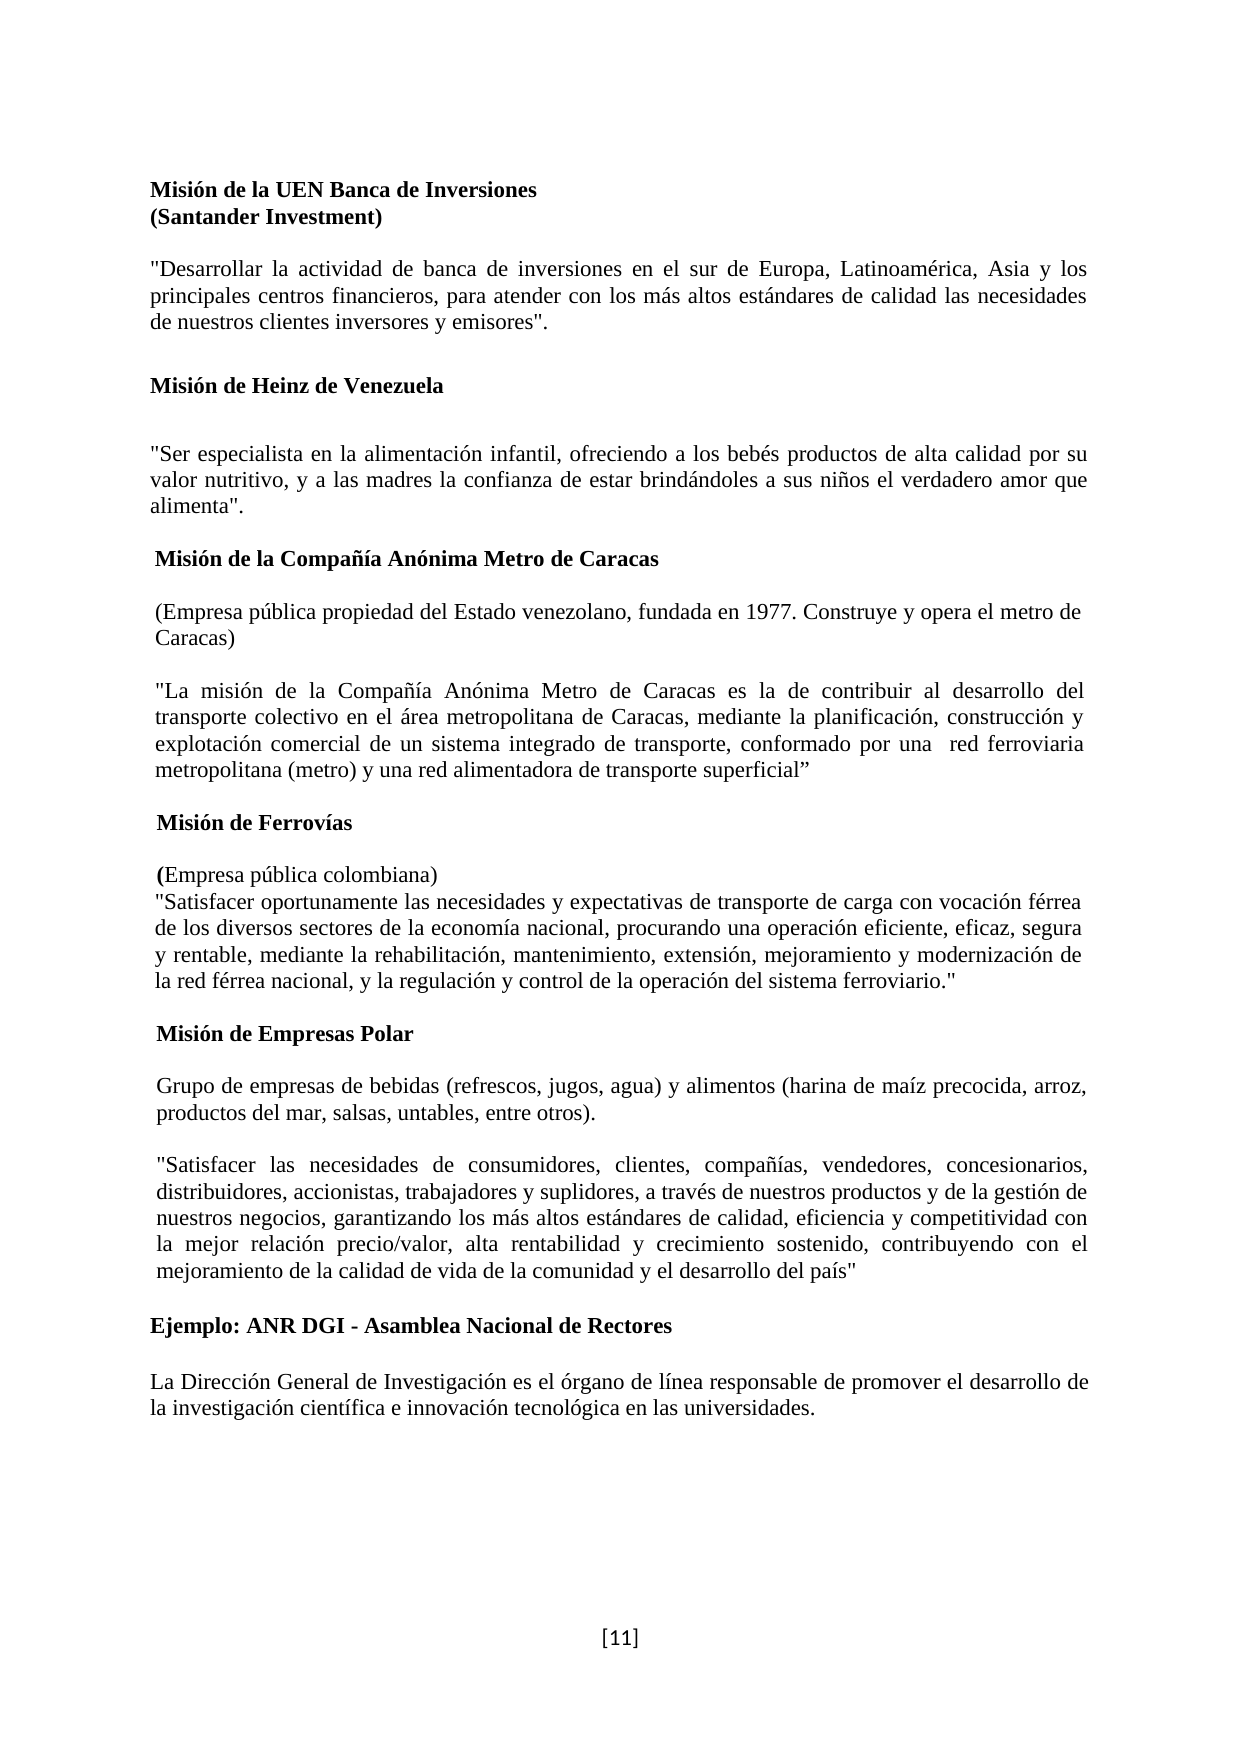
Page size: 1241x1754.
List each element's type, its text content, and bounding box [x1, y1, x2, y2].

text Ejemplo: ANR DGI - Asamblea Nacional de Rectores [150, 1312, 1090, 1339]
text La Dirección General de Investigación es el órgano de línea responsable de promover el desarrollo de la investigación científica e innovación tecnológica en las universidades. [150, 1368, 1090, 1421]
text Misión de Ferrovías [156, 809, 1076, 835]
text "Desarrollar la actividad de banca de inversiones en el sur de Europa, Latinoamérica, Asia y los principales centros financieros, para atender con los más altos estándares de calidad las necesidades de nuestros clientes inversores y emisores". [150, 255, 1089, 334]
text Misión de Heinz de Venezuela [150, 372, 1089, 398]
text Grupo de empresas de bebidas (refrescos, jugos, agua) y alimentos (harina de maíz precocida, arroz, productos del mar, salsas, untables, entre otros). [156, 1072, 1089, 1125]
text "La misión de la Compañía Anónima Metro de Caracas es la de contribuir al desarrollo del transporte colectivo en el área metropolitana de Caracas, mediante la planificación, construcción y explotación comercial de un sistema integrado de transporte, conformado por una red ferroviaria metropolitana (metro) y una red alimentadora de transporte superficial” [155, 677, 1086, 782]
text "Satisfacer las necesidades de consumidores, clientes, compañías, vendedores, concesionarios, distribuidores, accionistas, trabajadores y suplidores, a través de nuestros productos y de la gestión de nuestros negocios, garantizando los más altos estándares de calidad, eficiencia y competitividad con la mejor relación precio/valor, alta rentabilidad y crecimiento sostenido, contribuyendo con el mejoramiento de la calidad de vida de la comunidad y el desarrollo del país" [156, 1151, 1089, 1283]
text "Satisfacer oportunamente las necesidades y expectativas de transporte de carga con vocación férrea de los diversos sectores de la economía nacional, procurando una operación eficiente, eficaz, segura y rentable, mediante la rehabilitación, mantenimiento, extensión, mejoramiento y modernización de la red férrea nacional, y la regulación y control de la operación del sistema ferroviario." [154, 888, 1084, 993]
text "Ser especialista en la alimentación infantil, ofreciendo a los bebés productos de alta calidad por su valor nutritivo, y a las madres la confianza de estar brindándoles a sus niños el verdadero amor que alimenta". [150, 440, 1089, 519]
text Misión de la Compañía Anónima Metro de Caracas [154, 545, 1069, 572]
text (Empresa pública propiedad del Estado venezolano, fundada en 1977. Construye y opera el metro de Caracas) [155, 598, 1083, 651]
text Misión de la UEN Banca de Inversiones [150, 176, 1089, 203]
text Misión de Empresas Polar [156, 1020, 1089, 1046]
text (Empresa pública colombiana) [156, 862, 1076, 888]
text (Santander Investment) [150, 203, 1089, 229]
